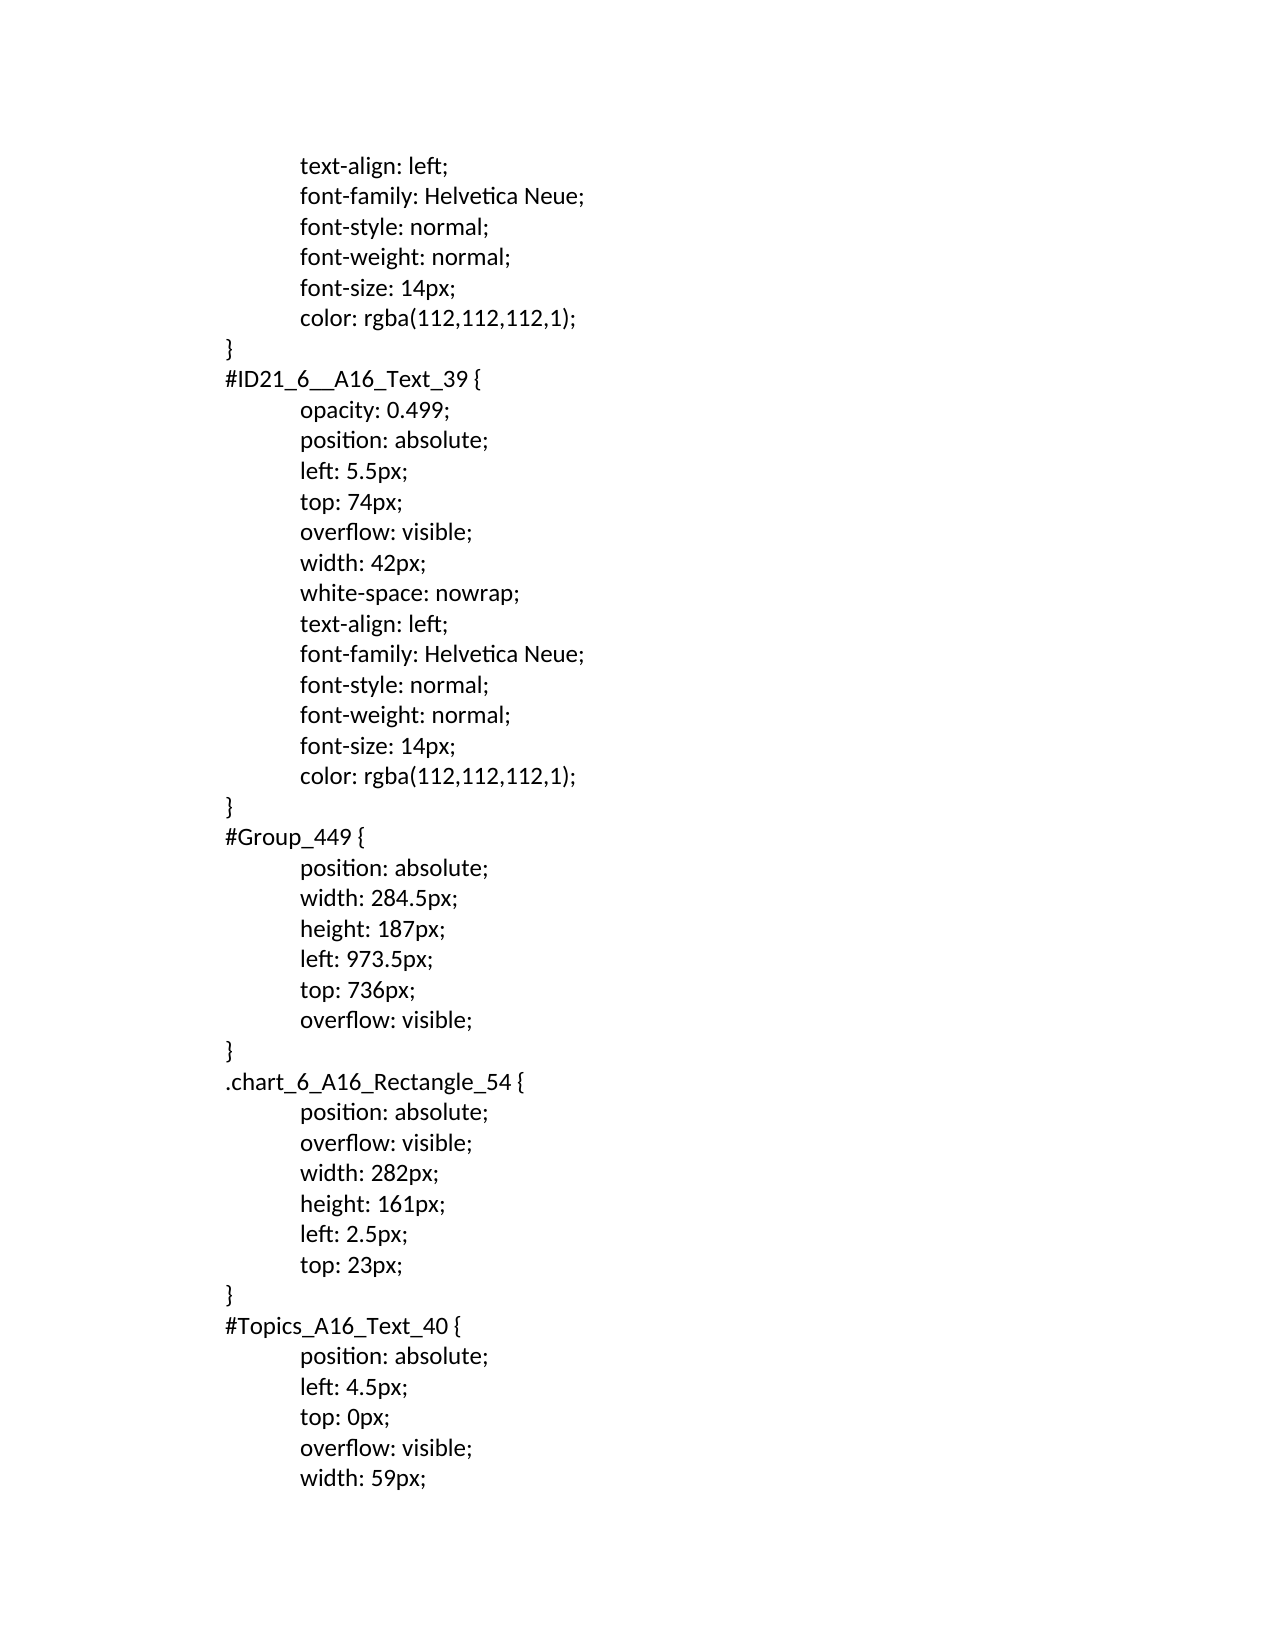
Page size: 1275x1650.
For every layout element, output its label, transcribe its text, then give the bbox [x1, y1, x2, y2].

text overflow: visible; [150, 1432, 1125, 1462]
text } [150, 1035, 1125, 1066]
text #Group_449 { [150, 821, 1125, 852]
text color: rgba(112,112,112,1); [150, 303, 1125, 333]
text position: absolute; [150, 852, 1125, 882]
text text-align: left; [150, 608, 1125, 638]
text width: 42px; [150, 547, 1125, 577]
text font-style: normal; [150, 669, 1125, 699]
text left: 5.5px; [150, 455, 1125, 486]
text font-size: 14px; [150, 730, 1125, 760]
text width: 284.5px; [150, 882, 1125, 913]
text top: 23px; [150, 1249, 1125, 1279]
text width: 282px; [150, 1157, 1125, 1188]
text font-family: Helvetica Neue; [150, 638, 1125, 669]
text left: 973.5px; [150, 943, 1125, 974]
text width: 59px; [150, 1462, 1125, 1493]
text #ID21_6__A16_Text_39 { [150, 364, 1125, 394]
text left: 4.5px; [150, 1371, 1125, 1401]
text } [150, 333, 1125, 364]
text font-weight: normal; [150, 699, 1125, 730]
text font-size: 14px; [150, 272, 1125, 303]
text overflow: visible; [150, 1127, 1125, 1157]
text height: 187px; [150, 913, 1125, 943]
text overflow: visible; [150, 516, 1125, 547]
text top: 0px; [150, 1401, 1125, 1432]
text top: 74px; [150, 486, 1125, 516]
text top: 736px; [150, 974, 1125, 1004]
text font-style: normal; [150, 211, 1125, 242]
text height: 161px; [150, 1188, 1125, 1218]
text opacity: 0.499; [150, 394, 1125, 425]
text .chart_6_A16_Rectangle_54 { [150, 1066, 1125, 1096]
text position: absolute; [150, 1096, 1125, 1127]
text } [150, 791, 1125, 821]
text } [150, 1279, 1125, 1310]
text white-space: nowrap; [150, 577, 1125, 608]
text font-weight: normal; [150, 242, 1125, 272]
text font-family: Helvetica Neue; [150, 181, 1125, 211]
text color: rgba(112,112,112,1); [150, 760, 1125, 791]
text position: absolute; [150, 425, 1125, 455]
text left: 2.5px; [150, 1218, 1125, 1249]
text #Topics_A16_Text_40 { [150, 1310, 1125, 1340]
text position: absolute; [150, 1340, 1125, 1371]
text overflow: visible; [150, 1004, 1125, 1035]
text text-align: left; [150, 150, 1125, 181]
